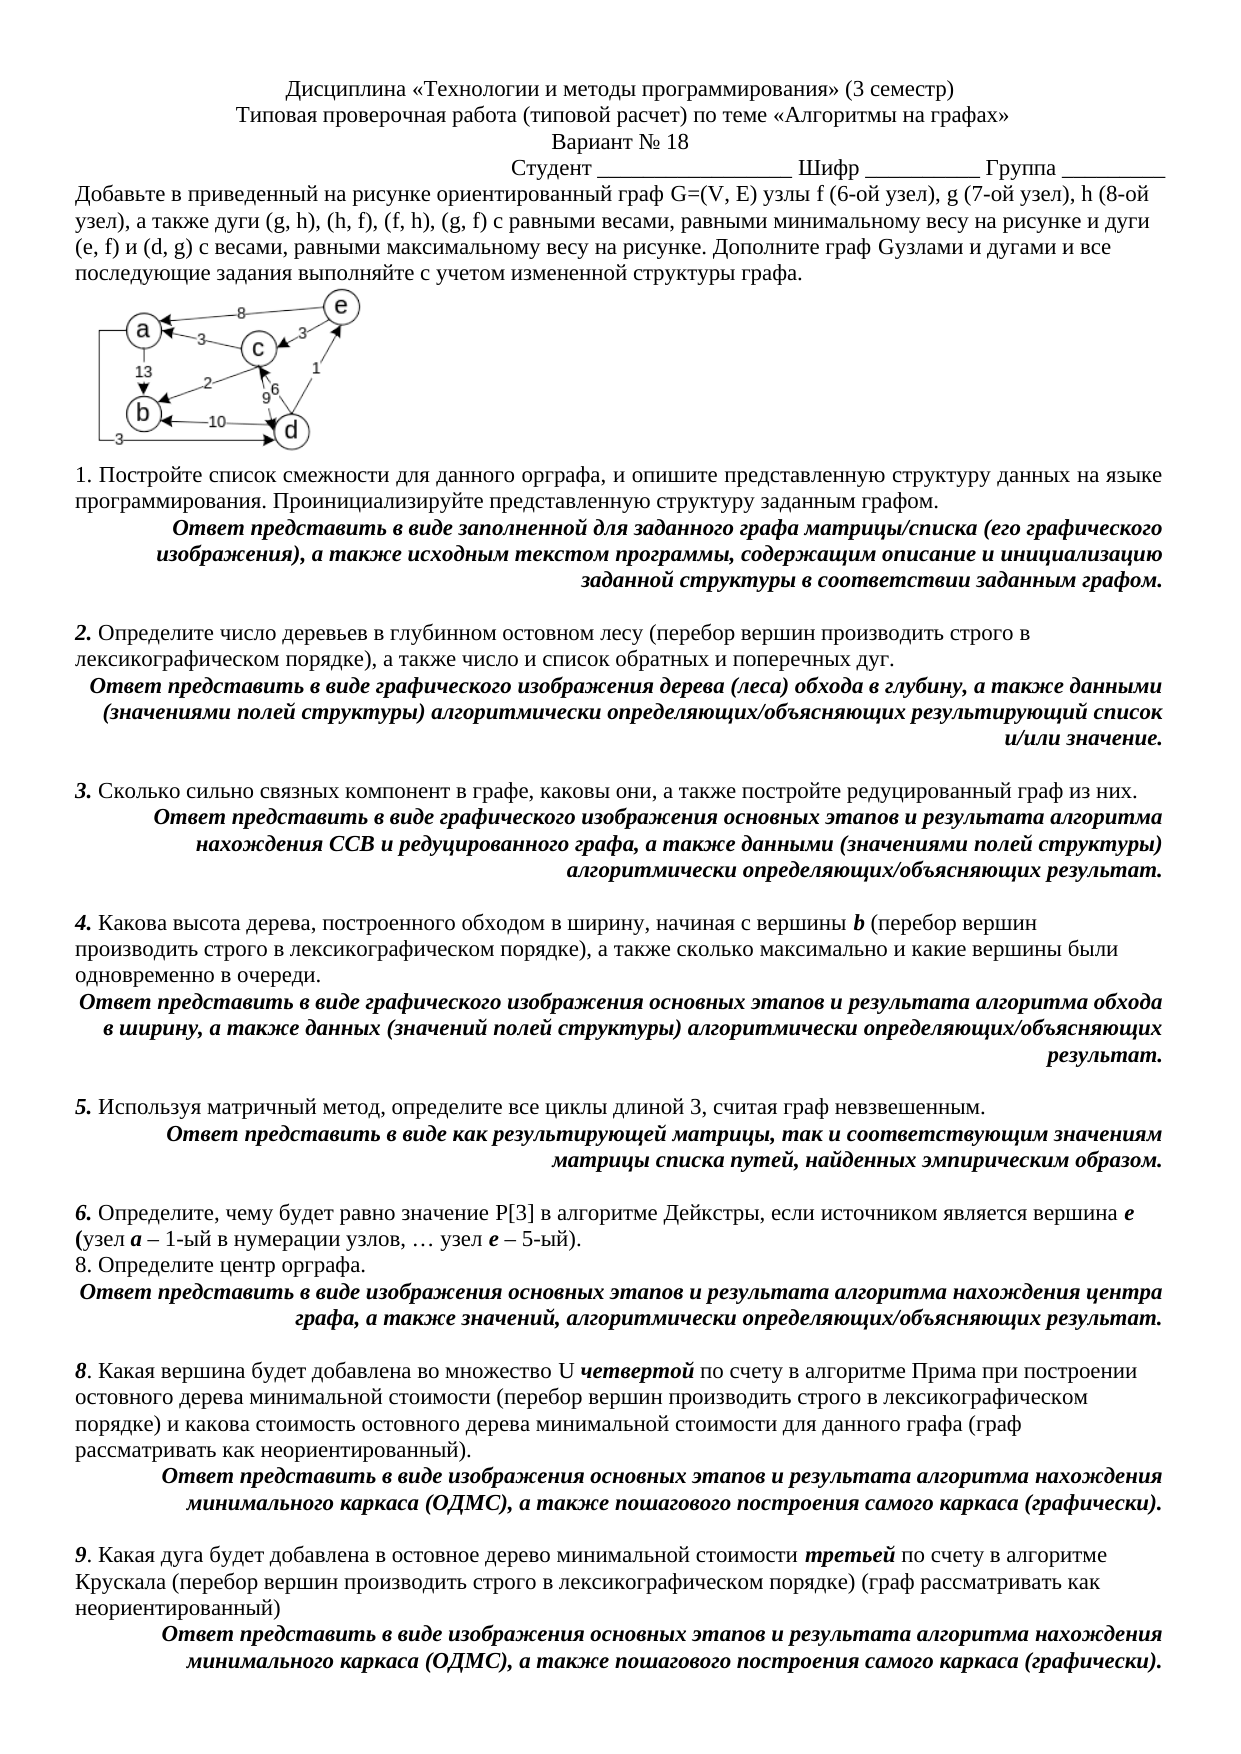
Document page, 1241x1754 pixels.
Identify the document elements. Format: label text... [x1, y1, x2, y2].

text Ответ представить в виде как результирующей матрицы, так и соответствующим значениям матрицы списка путей, найденных эмпирическим образом. [75, 1120, 1165, 1172]
text Вариант № 18 [75, 128, 1165, 154]
text Ответ представить в виде графического изображения основных этапов и результата алгоритма обхода в ширину, а также данных (значений полей структуры) алгоритмически определяющих/объясняющих результат. [75, 988, 1165, 1067]
text Ответ представить в виде заполненной для заданного графа матрицы/списка (его графического изображения), а также исходным текстом программы, содержащим описание и инициализацию заданной структуры в соответствии заданным графом. [75, 513, 1165, 593]
text Дисциплина «Технологии и методы программирования» (3 семестр) [75, 75, 1165, 101]
text 3. Сколько сильно связных компонент в графе, каковы они, а также постройте редуцированный граф из них. [75, 777, 1165, 803]
text Ответ представить в виде изображения основных этапов и результата алгоритма нахождения центра графа, а также значений, алгоритмически определяющих/объясняющих результат. [75, 1278, 1165, 1331]
text 8. Определите центр орграфа. [75, 1251, 1165, 1278]
text 4. Какова высота дерева, построенного обходом в ширину, начиная с вершины b (перебор вершин производить строго в лексикографическом порядке), а также сколько максимально и какие вершины были одновременно в очереди. [75, 909, 1165, 988]
text 1. Постройте список смежности для данного орграфа, и опишите представленную структуру данных на языке программирования. Проинициализируйте представленную структуру заданным графом. [75, 461, 1165, 513]
text Ответ представить в виде изображения основных этапов и результата алгоритма нахождения минимального каркаса (ОДМС), а также пошагового построения самого каркаса (графически). [75, 1462, 1165, 1515]
text Типовая проверочная работа (типовой расчет) по теме «Алгоритмы на графах» [75, 101, 1165, 128]
text 8. Какая вершина будет добавлена во множество U четвертой по счету в алгоритме Прима при построении остовного дерева минимальной стоимости (перебор вершин производить строго в лексикографическом порядке) и какова стоимость остовного дерева минимальной стоимости для данного графа (граф рассматривать как неориентированный). [75, 1357, 1165, 1462]
text Ответ представить в виде графического изображения дерева (леса) обхода в глубину, а также данными (значениями полей структуры) алгоритмически определяющих/объясняющих результирующий список и/или значение. [75, 672, 1165, 751]
text Студент _________________ Шифр __________ Группа _________ [75, 154, 1165, 180]
text Ответ представить в виде изображения основных этапов и результата алгоритма нахождения минимального каркаса (ОДМС), а также пошагового построения самого каркаса (графически). [75, 1620, 1165, 1673]
text Ответ представить в виде графического изображения основных этапов и результата алгоритма нахождения ССВ и редуцированного графа, а также данными (значениями полей структуры) алгоритмически определяющих/объясняющих результат. [75, 803, 1165, 882]
text Добавьте в приведенный на рисунке ориентированный граф G=(V, E) узлы f (6-ой узел), g (7-ой узел), h (8-ой узел), а также дуги (g, h), (h, f), (f, h), (g, f) c равными весами, равными минимальному весу на рисунке и дуги (e, f) и (d, g) c весами, равными максимальному весу на рисунке. Дополните граф Gузлами и дугами и все последующие задания выполняйте с учетом измененной структуры графа. [75, 180, 1165, 286]
text 6. Определите, чему будет равно значение P[3] в алгоритме Дейкстры, если источником является вершина e (узел а – 1-ый в нумерации узлов, … узел e – 5-ый). [75, 1199, 1165, 1251]
text 2. Определите число деревьев в глубинном остовном лесу (перебор вершин производить строго в лексикографическом порядке), а также число и список обратных и поперечных дуг. [75, 619, 1165, 672]
text 5. Используя матричный метод, определите все циклы длиной 3, считая граф невзвешенным. [75, 1093, 1165, 1120]
text 9. Какая дуга будет добавлена в остовное дерево минимальной стоимости третьей по счету в алгоритме Крускала (перебор вершин производить строго в лексикографическом порядке) (граф рассматривать как неориентированный) [75, 1541, 1165, 1620]
